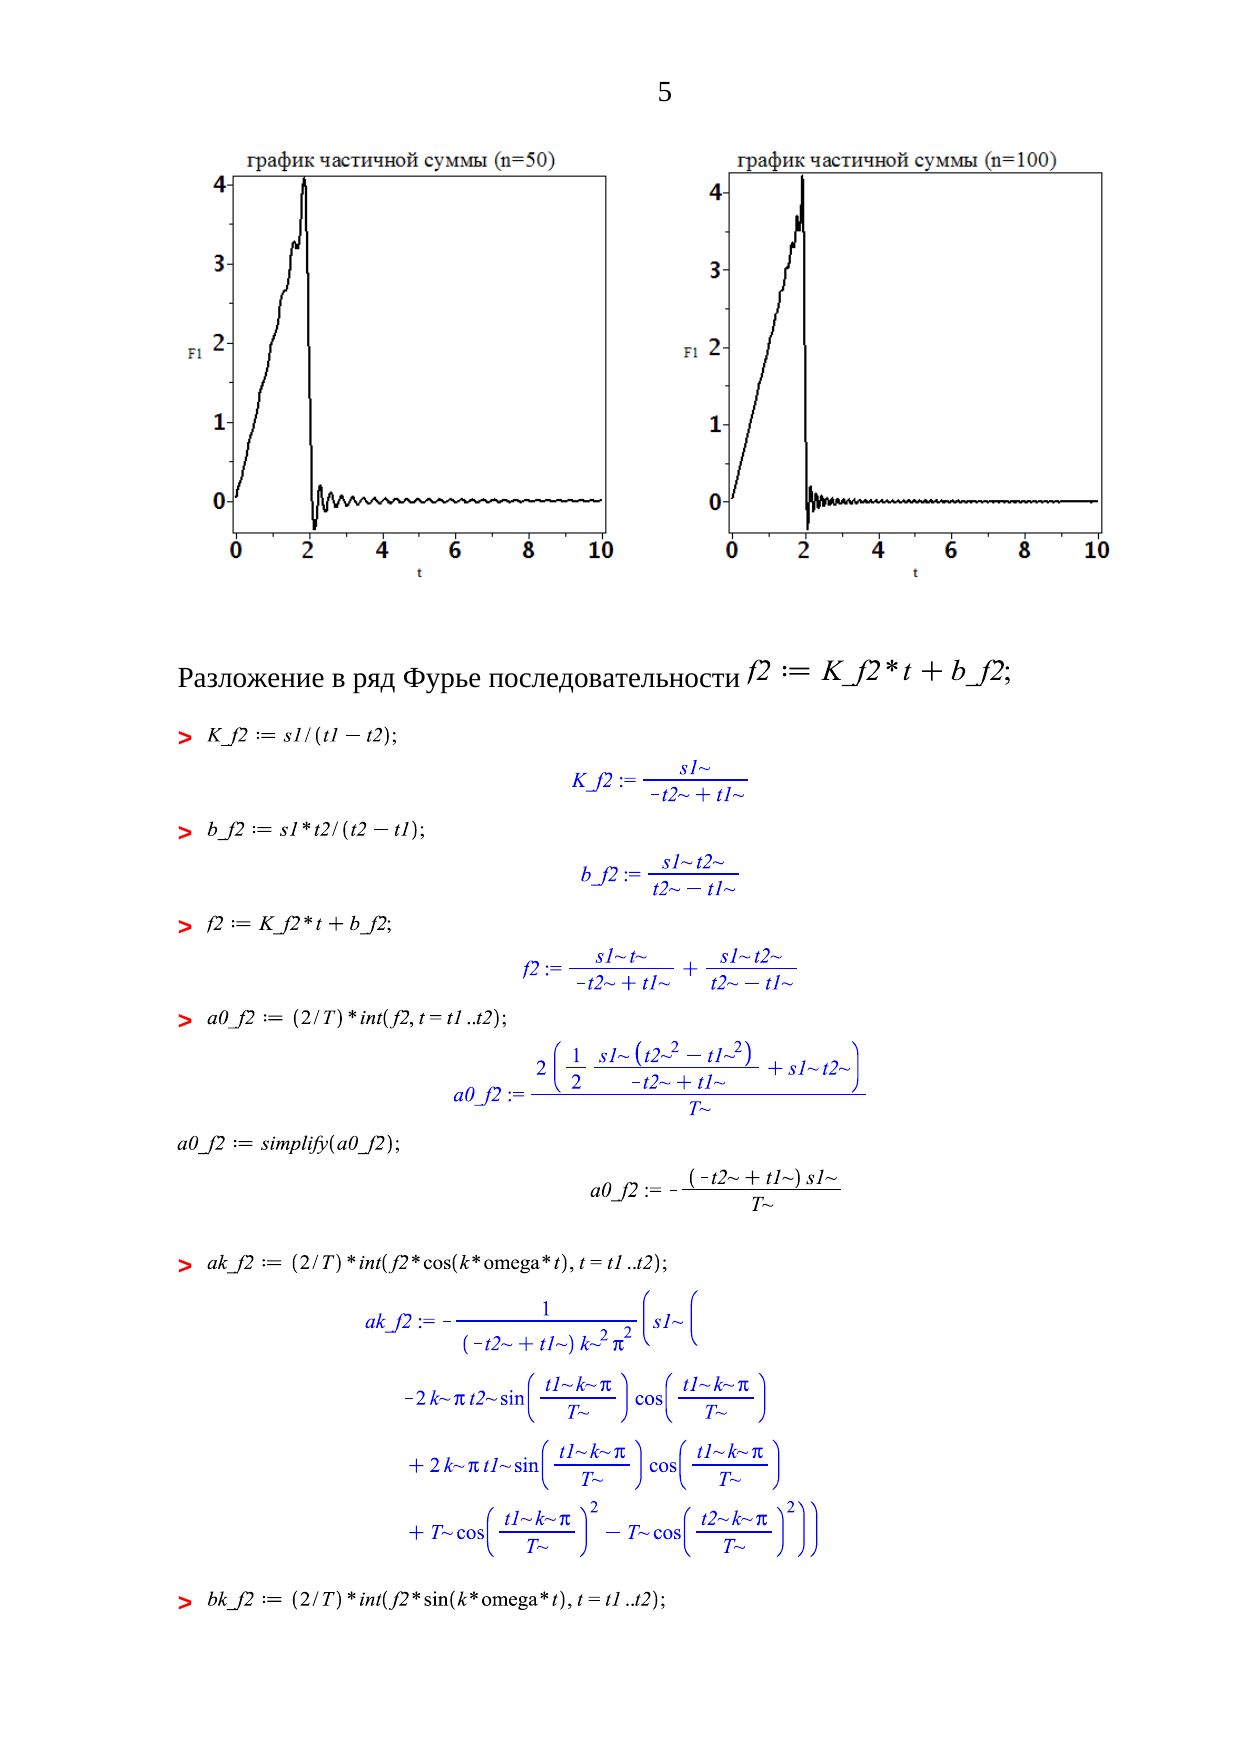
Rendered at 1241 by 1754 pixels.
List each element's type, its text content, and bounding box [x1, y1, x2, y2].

picture [673, 140, 1118, 586]
picture [177, 140, 622, 586]
text > [177, 1587, 1152, 1618]
text Разложение в ряд Фурье последовательности [177, 653, 1152, 694]
text > [177, 722, 1152, 754]
text > [177, 1005, 1152, 1037]
text > [177, 817, 1152, 848]
text > [177, 911, 1152, 943]
text > [177, 1250, 1152, 1282]
